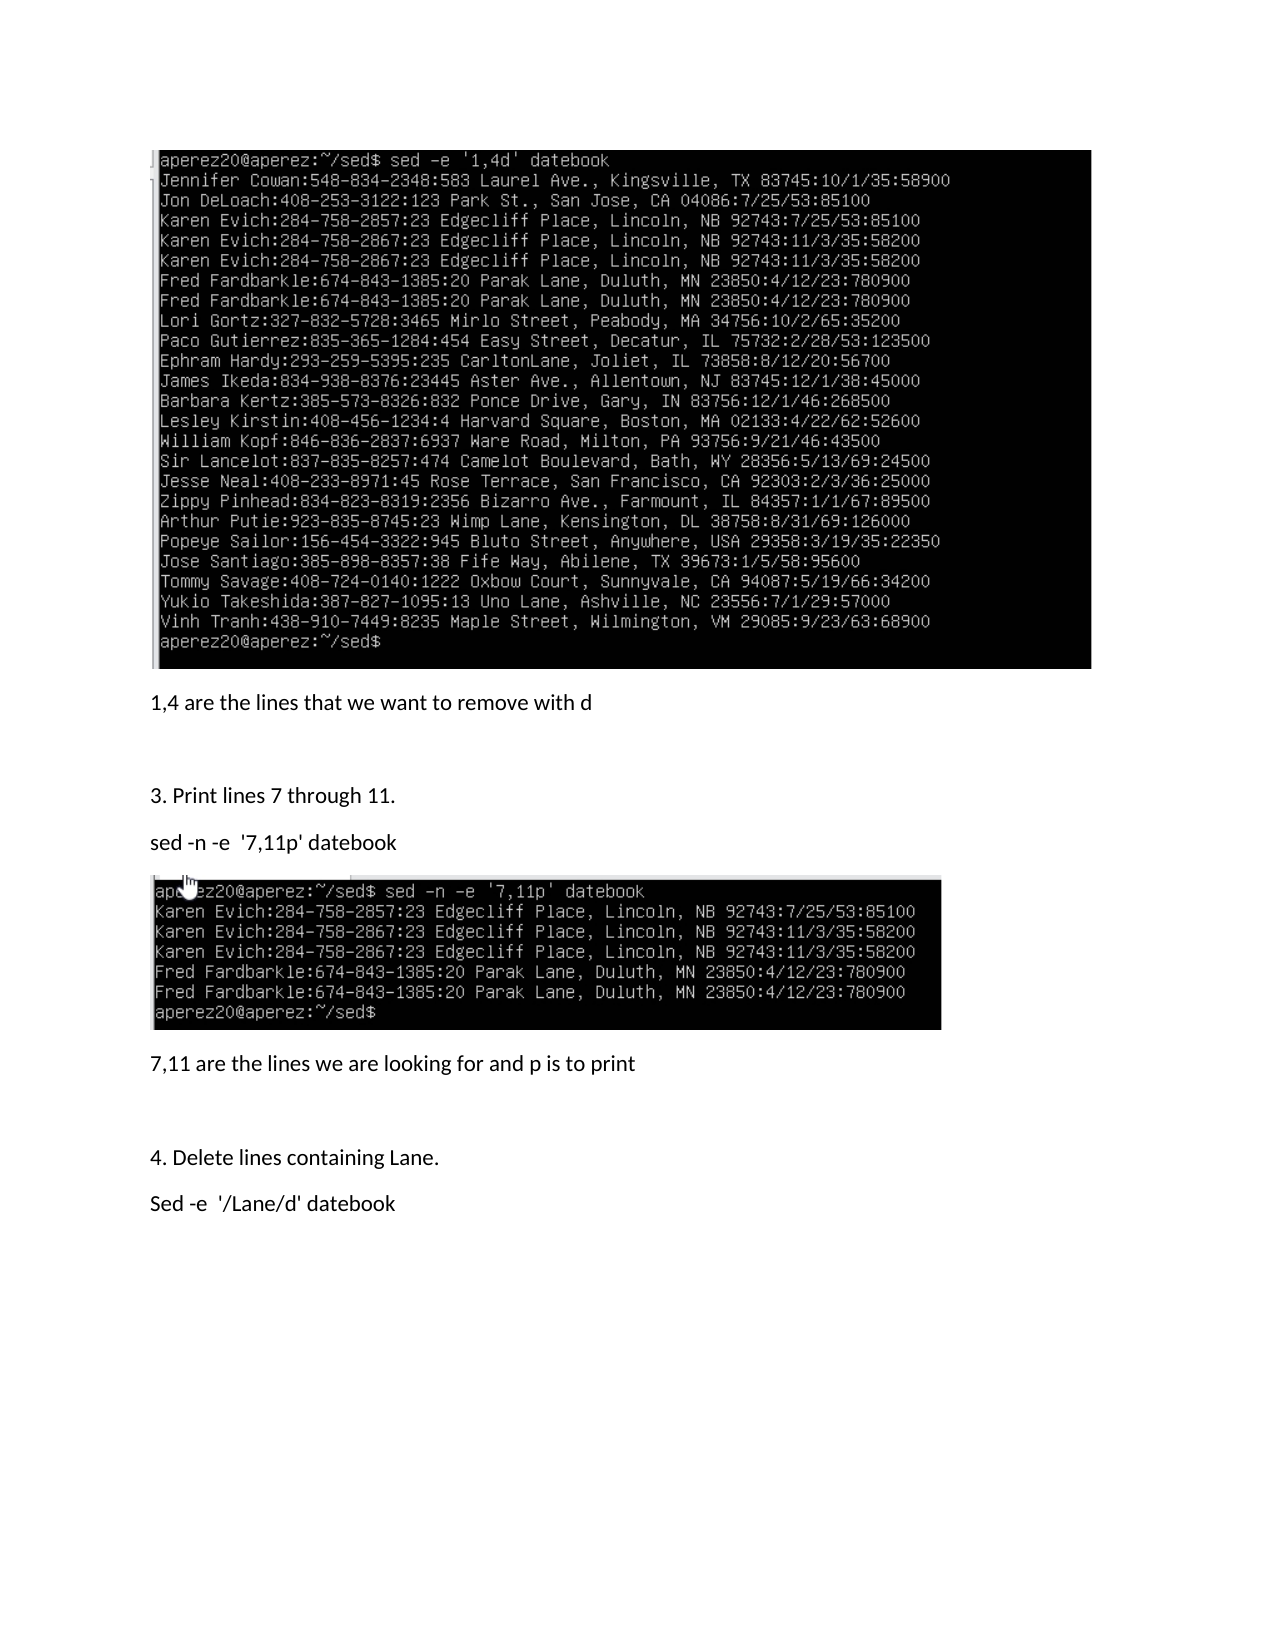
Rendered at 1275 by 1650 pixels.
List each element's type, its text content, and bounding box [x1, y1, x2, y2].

text sed -n -e '7,11p' datebook [150, 828, 1125, 856]
text Sed -e '/Lane/d' datebook [150, 1189, 1125, 1218]
text 3. Print lines 7 through 11. [150, 781, 1125, 809]
text 1,4 are the lines that we want to remove with d [150, 688, 1125, 716]
picture [150, 150, 1092, 669]
picture [150, 875, 942, 1030]
text 4. Delete lines containing Lane. [150, 1143, 1125, 1171]
text 7,11 are the lines we are looking for and p is to print [150, 1049, 1125, 1077]
